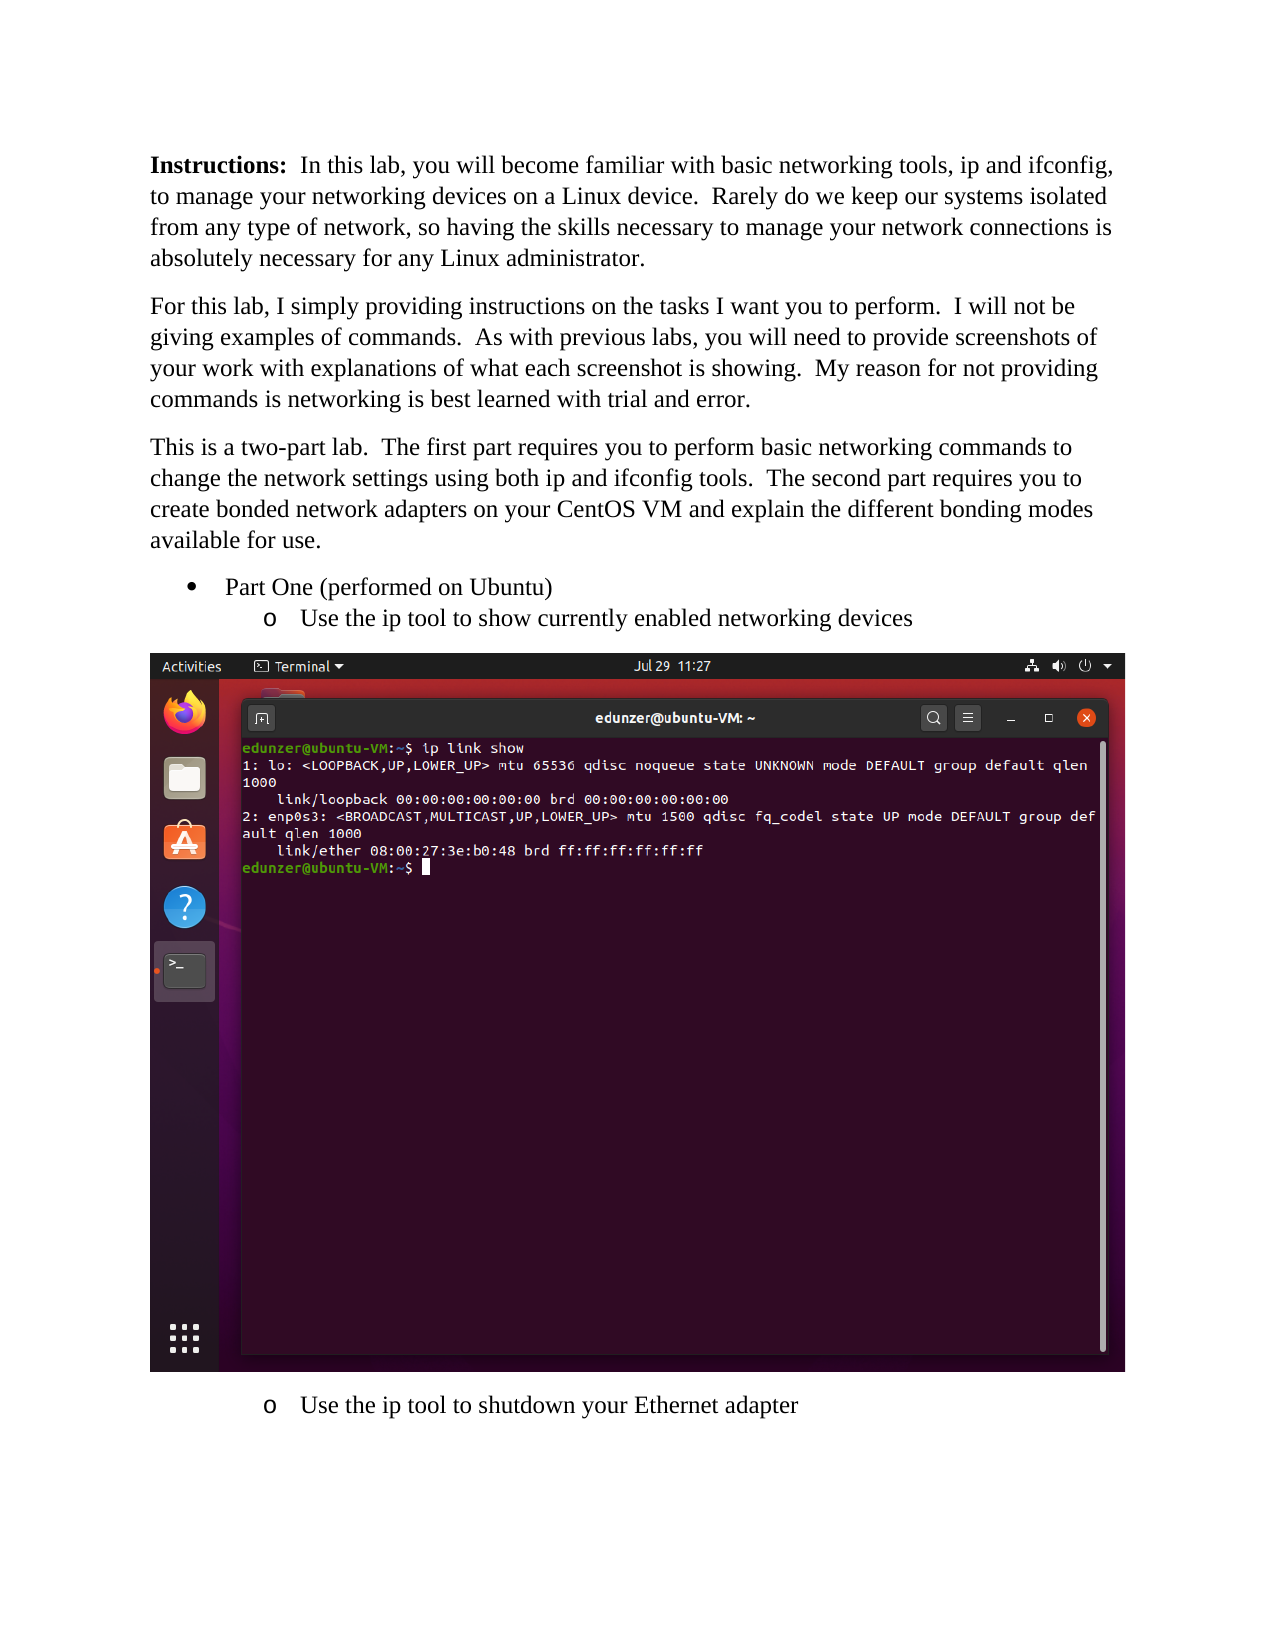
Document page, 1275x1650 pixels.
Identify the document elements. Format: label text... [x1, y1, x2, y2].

list Use the ip tool to shutdown your Ethernet adapter [262, 1391, 1125, 1421]
list Part One (performed on Ubuntu) [187, 572, 1125, 601]
list Use the ip tool to show currently enabled networking devices [262, 603, 1125, 634]
text This is a two-part lab. The first part requires you to perform basic networking commands to change the network settings using both ip and ifconfig tools. The second part requires you to create bonded network adapters on your CentOS VM and explain the different bonding modes available for use. [150, 432, 1125, 553]
text For this lab, I simply providing instructions on the tasks I want you to perform. I will not be giving examples of commands. As with previous labs, you will need to provide screenshots of your work with explanations of what each screenshot is showing. My reason for not providing commands is networking is best learned with trial and error. [150, 291, 1125, 413]
picture [150, 653, 1125, 1372]
text Instructions: In this lab, you will become familiar with basic networking tools, ip and ifconfig, to manage your networking devices on a Linux device. Rarely do we keep our systems isolated from any type of network, so having the skills necessary to manage your network connections is absolutely necessary for any Linux administrator. [150, 150, 1125, 272]
